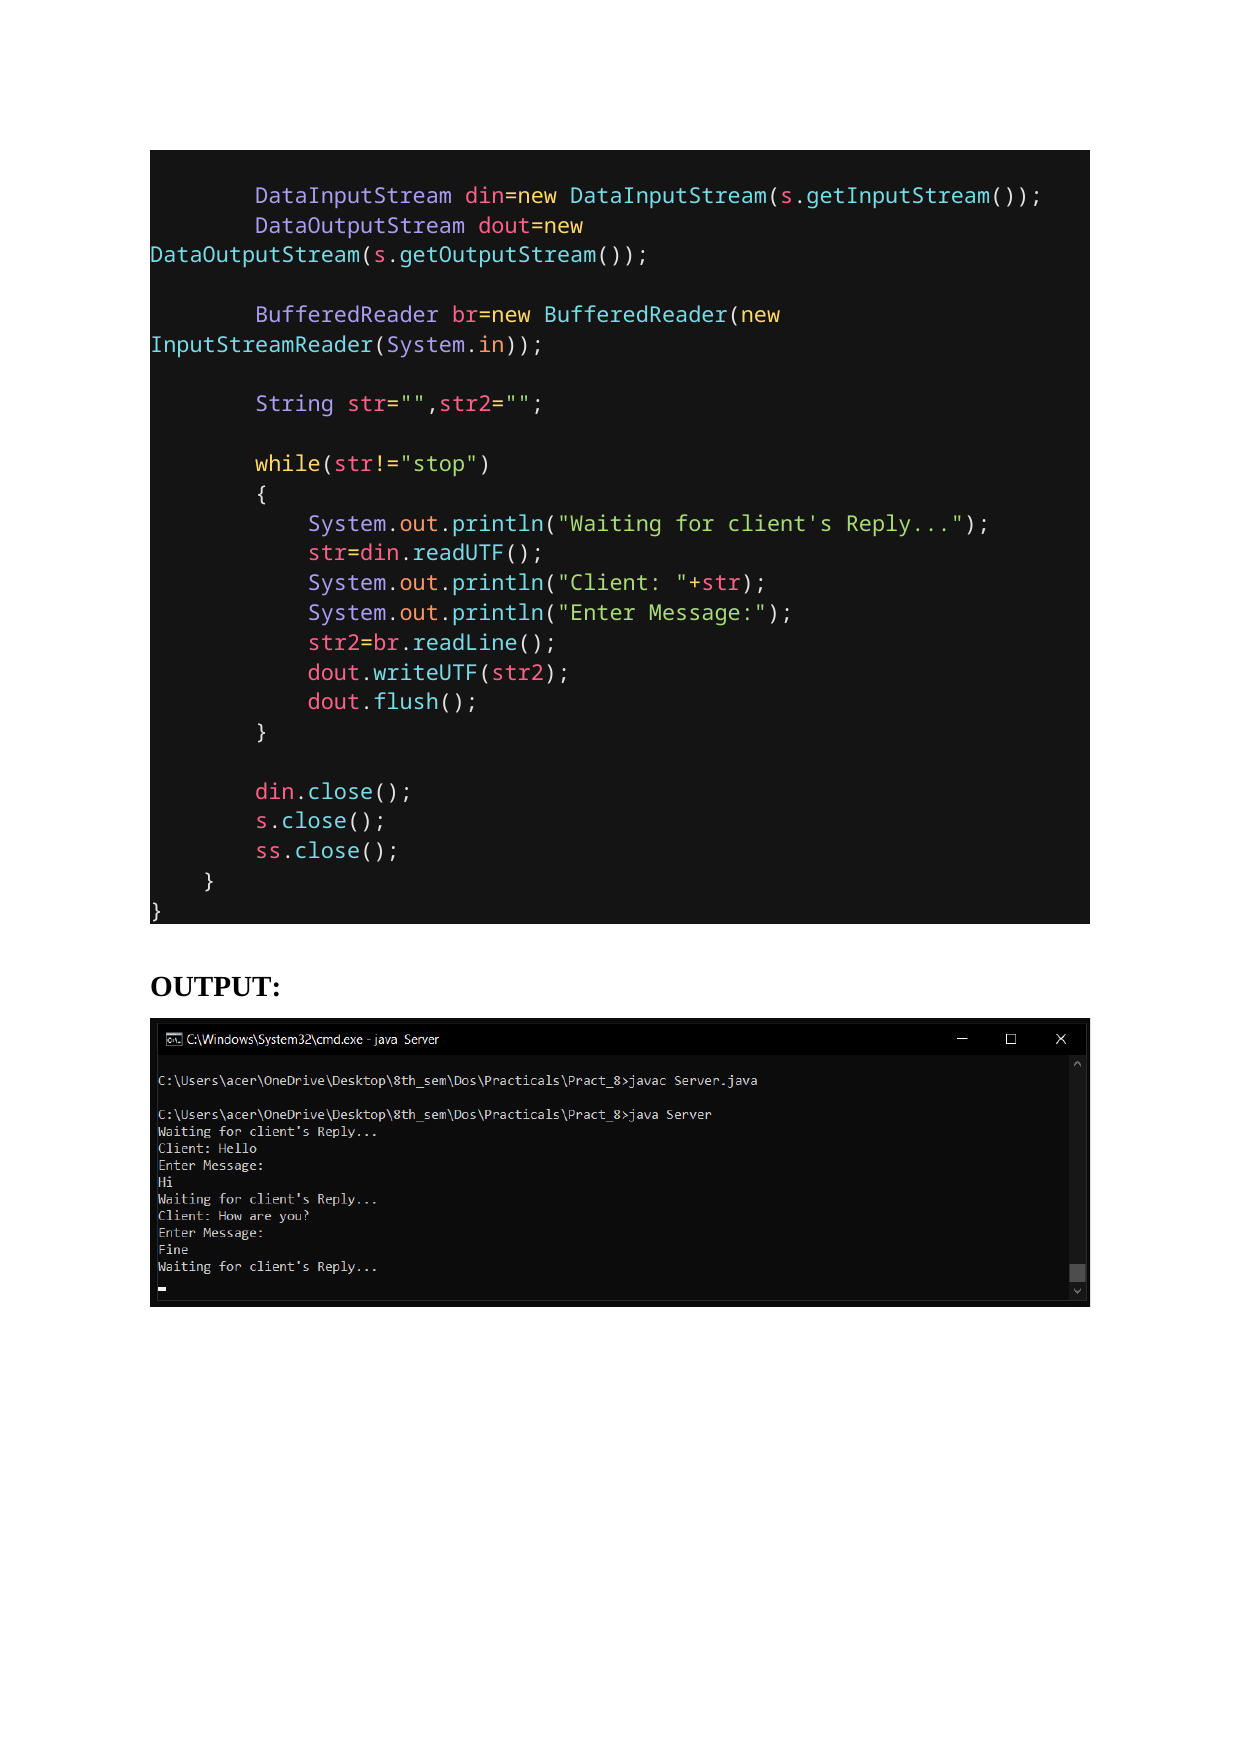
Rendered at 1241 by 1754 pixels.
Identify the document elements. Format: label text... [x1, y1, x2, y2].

text dout.flush(); [150, 686, 1090, 716]
text System.out.println("Enter Message:"); [150, 597, 1090, 627]
text while(str!="stop") [150, 448, 1090, 478]
text str=din.readUTF(); [150, 537, 1090, 567]
text } [150, 865, 1090, 895]
text System.out.println("Client: "+str); [150, 567, 1090, 597]
text BufferedReader br=new BufferedReader(new InputStreamReader(System.in)); [150, 299, 1090, 358]
text str2=br.readLine(); [150, 627, 1090, 656]
text { [150, 478, 1090, 507]
text din.close(); [150, 776, 1090, 805]
text DataOutputStream dout=new DataOutputStream(s.getOutputStream()); [150, 209, 1090, 269]
text DataInputStream din=new DataInputStream(s.getInputStream()); [150, 180, 1090, 209]
picture [150, 1018, 1091, 1307]
text System.out.println("Waiting for client's Reply..."); [150, 507, 1090, 537]
text s.close(); [150, 805, 1090, 835]
text dout.writeUTF(str2); [150, 656, 1090, 686]
text String str="",str2=""; [150, 388, 1090, 418]
text } [150, 716, 1090, 746]
text OUTPUT: [150, 969, 1090, 1002]
text } [150, 895, 1090, 924]
text ss.close(); [150, 835, 1090, 865]
